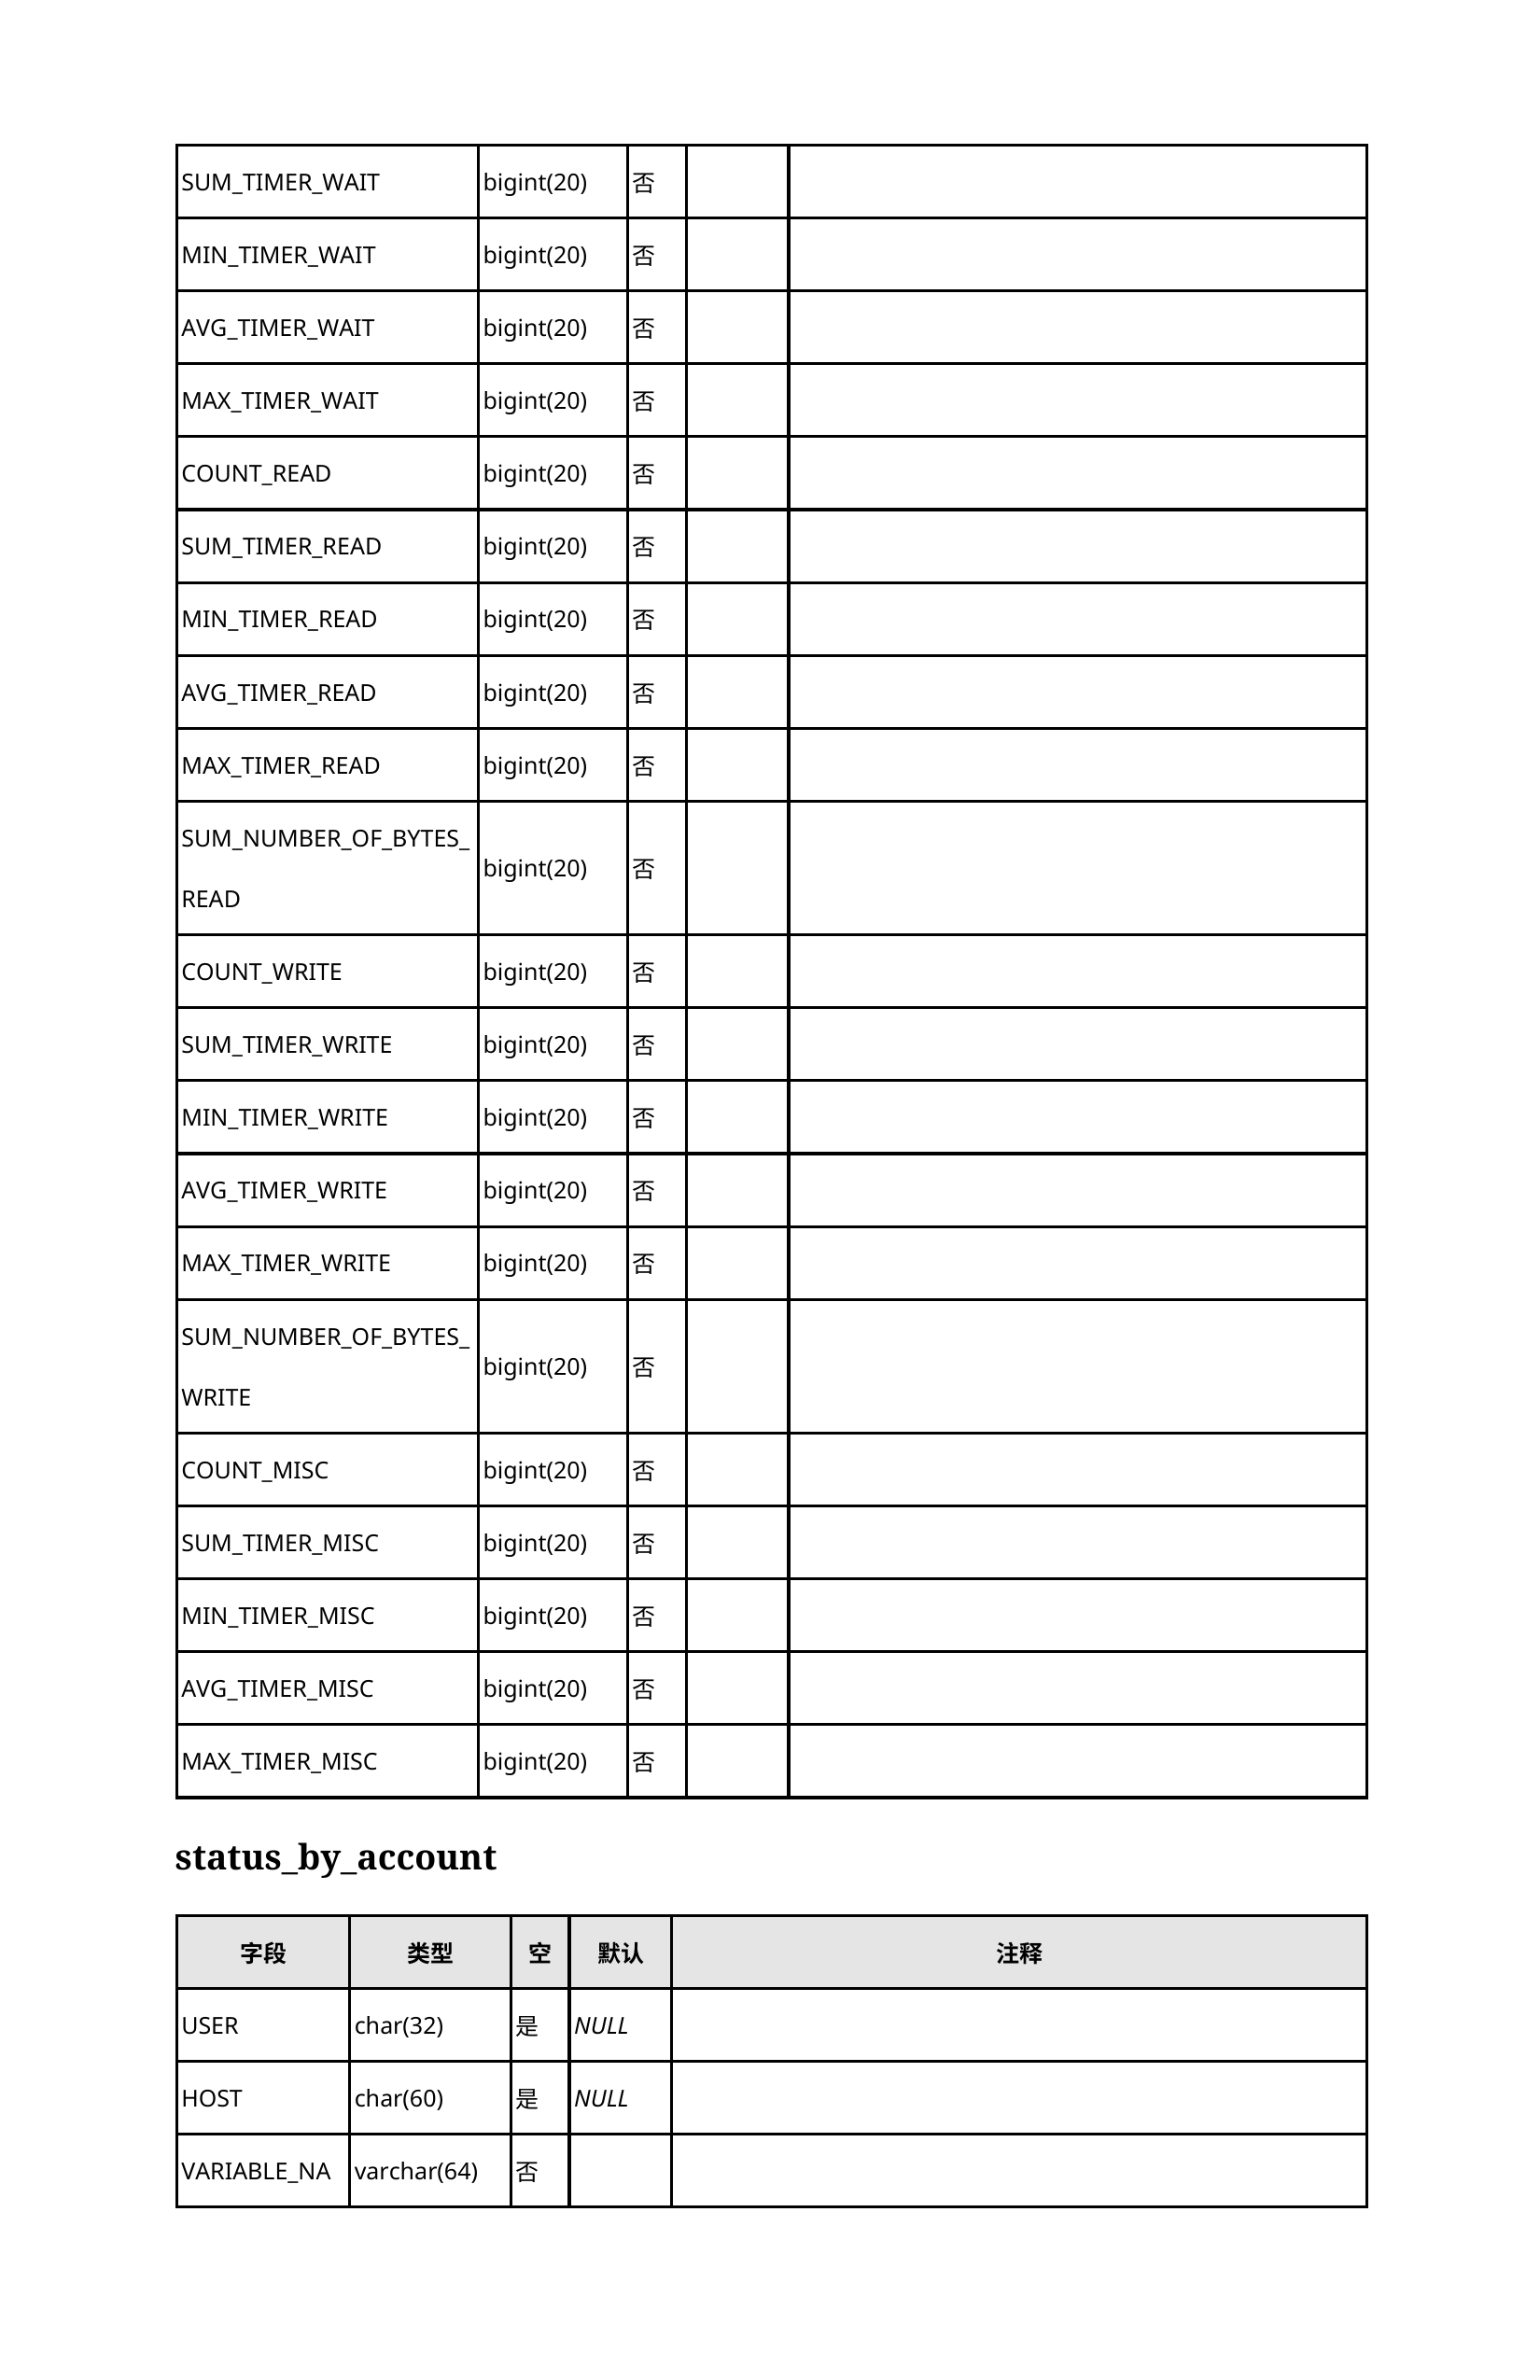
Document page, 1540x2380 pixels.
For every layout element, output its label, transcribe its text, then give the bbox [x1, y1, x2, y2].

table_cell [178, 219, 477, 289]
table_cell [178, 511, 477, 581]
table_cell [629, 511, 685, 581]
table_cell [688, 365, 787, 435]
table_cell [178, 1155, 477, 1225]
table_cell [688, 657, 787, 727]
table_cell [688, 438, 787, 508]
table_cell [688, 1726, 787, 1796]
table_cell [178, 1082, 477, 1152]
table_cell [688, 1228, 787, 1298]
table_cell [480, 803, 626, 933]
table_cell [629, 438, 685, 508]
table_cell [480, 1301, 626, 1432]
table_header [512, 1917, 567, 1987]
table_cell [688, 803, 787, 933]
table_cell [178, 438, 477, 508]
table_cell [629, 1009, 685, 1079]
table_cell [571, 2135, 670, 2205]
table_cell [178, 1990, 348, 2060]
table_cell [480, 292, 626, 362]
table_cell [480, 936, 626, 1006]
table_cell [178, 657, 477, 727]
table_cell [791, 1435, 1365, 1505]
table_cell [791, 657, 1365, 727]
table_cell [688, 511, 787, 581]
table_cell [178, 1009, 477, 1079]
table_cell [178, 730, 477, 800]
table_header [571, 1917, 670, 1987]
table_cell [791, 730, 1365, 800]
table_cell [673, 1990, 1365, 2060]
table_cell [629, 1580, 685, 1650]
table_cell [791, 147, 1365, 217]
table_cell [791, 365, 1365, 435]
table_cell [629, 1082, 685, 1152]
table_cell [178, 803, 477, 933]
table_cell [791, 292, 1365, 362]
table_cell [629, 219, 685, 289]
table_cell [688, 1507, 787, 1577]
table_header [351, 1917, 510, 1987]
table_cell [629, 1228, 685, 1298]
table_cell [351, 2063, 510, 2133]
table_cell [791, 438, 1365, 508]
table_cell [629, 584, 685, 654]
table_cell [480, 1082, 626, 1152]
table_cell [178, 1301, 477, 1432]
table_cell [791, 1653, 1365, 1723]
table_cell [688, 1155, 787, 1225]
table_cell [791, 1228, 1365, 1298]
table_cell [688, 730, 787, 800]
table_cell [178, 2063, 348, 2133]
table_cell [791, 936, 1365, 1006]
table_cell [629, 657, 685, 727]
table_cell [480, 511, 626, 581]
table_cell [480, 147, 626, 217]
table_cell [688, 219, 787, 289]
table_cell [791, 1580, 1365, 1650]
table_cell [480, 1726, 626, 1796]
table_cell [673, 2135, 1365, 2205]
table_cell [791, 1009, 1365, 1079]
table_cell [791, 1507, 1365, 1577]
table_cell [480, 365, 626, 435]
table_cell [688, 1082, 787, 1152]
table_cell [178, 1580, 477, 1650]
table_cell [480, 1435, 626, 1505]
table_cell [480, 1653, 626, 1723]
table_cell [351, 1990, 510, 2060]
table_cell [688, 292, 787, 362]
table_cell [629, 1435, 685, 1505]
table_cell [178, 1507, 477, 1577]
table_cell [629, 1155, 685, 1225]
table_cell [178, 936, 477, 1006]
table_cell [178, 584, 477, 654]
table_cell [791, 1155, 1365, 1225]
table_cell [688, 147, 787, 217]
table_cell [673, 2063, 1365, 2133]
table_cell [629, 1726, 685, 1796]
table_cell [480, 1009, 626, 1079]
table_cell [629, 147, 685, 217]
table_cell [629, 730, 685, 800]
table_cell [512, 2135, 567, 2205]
text status_by_account [175, 1827, 1365, 1887]
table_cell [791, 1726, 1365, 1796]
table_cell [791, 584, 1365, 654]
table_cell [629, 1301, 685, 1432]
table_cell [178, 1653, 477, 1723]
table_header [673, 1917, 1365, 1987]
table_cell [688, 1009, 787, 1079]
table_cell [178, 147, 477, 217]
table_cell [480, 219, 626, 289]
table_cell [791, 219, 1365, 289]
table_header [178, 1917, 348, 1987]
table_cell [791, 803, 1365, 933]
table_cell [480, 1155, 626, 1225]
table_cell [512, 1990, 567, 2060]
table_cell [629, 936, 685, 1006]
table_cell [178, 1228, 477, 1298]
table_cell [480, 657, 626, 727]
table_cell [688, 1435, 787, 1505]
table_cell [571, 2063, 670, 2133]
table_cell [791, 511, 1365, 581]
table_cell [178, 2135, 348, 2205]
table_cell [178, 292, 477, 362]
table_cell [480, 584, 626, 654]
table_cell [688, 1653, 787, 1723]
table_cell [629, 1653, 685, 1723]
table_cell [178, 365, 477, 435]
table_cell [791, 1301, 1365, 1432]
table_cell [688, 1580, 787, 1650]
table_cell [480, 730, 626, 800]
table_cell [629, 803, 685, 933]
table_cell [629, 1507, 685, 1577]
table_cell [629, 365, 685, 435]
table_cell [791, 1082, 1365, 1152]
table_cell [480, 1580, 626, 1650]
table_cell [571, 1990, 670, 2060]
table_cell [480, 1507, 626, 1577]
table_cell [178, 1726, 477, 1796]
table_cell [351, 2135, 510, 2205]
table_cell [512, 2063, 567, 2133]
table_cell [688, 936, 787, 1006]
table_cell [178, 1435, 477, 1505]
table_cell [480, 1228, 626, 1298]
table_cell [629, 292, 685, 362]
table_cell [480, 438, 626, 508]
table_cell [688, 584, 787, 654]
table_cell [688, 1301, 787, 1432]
